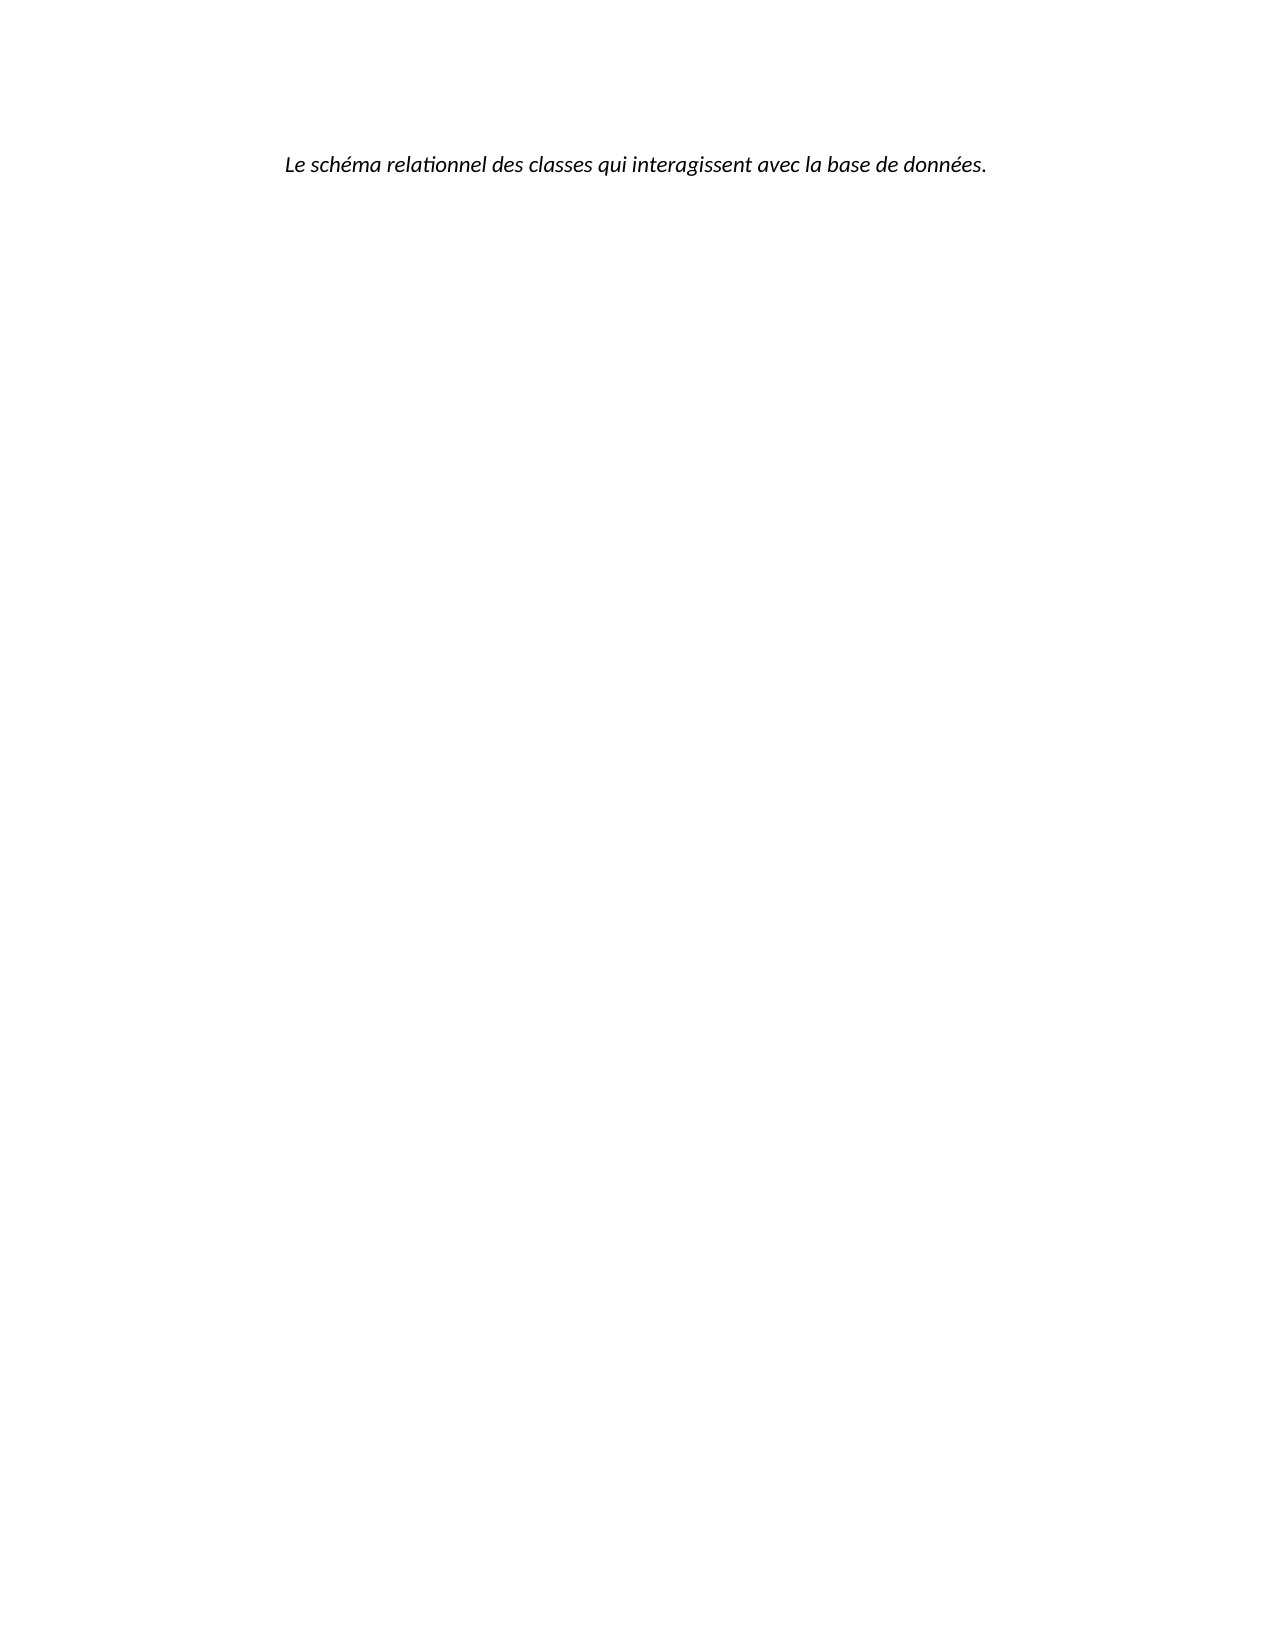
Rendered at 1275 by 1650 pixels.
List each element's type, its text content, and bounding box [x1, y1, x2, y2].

text Le schéma relationnel des classes qui interagissent avec la base de données. [187, 150, 1087, 178]
